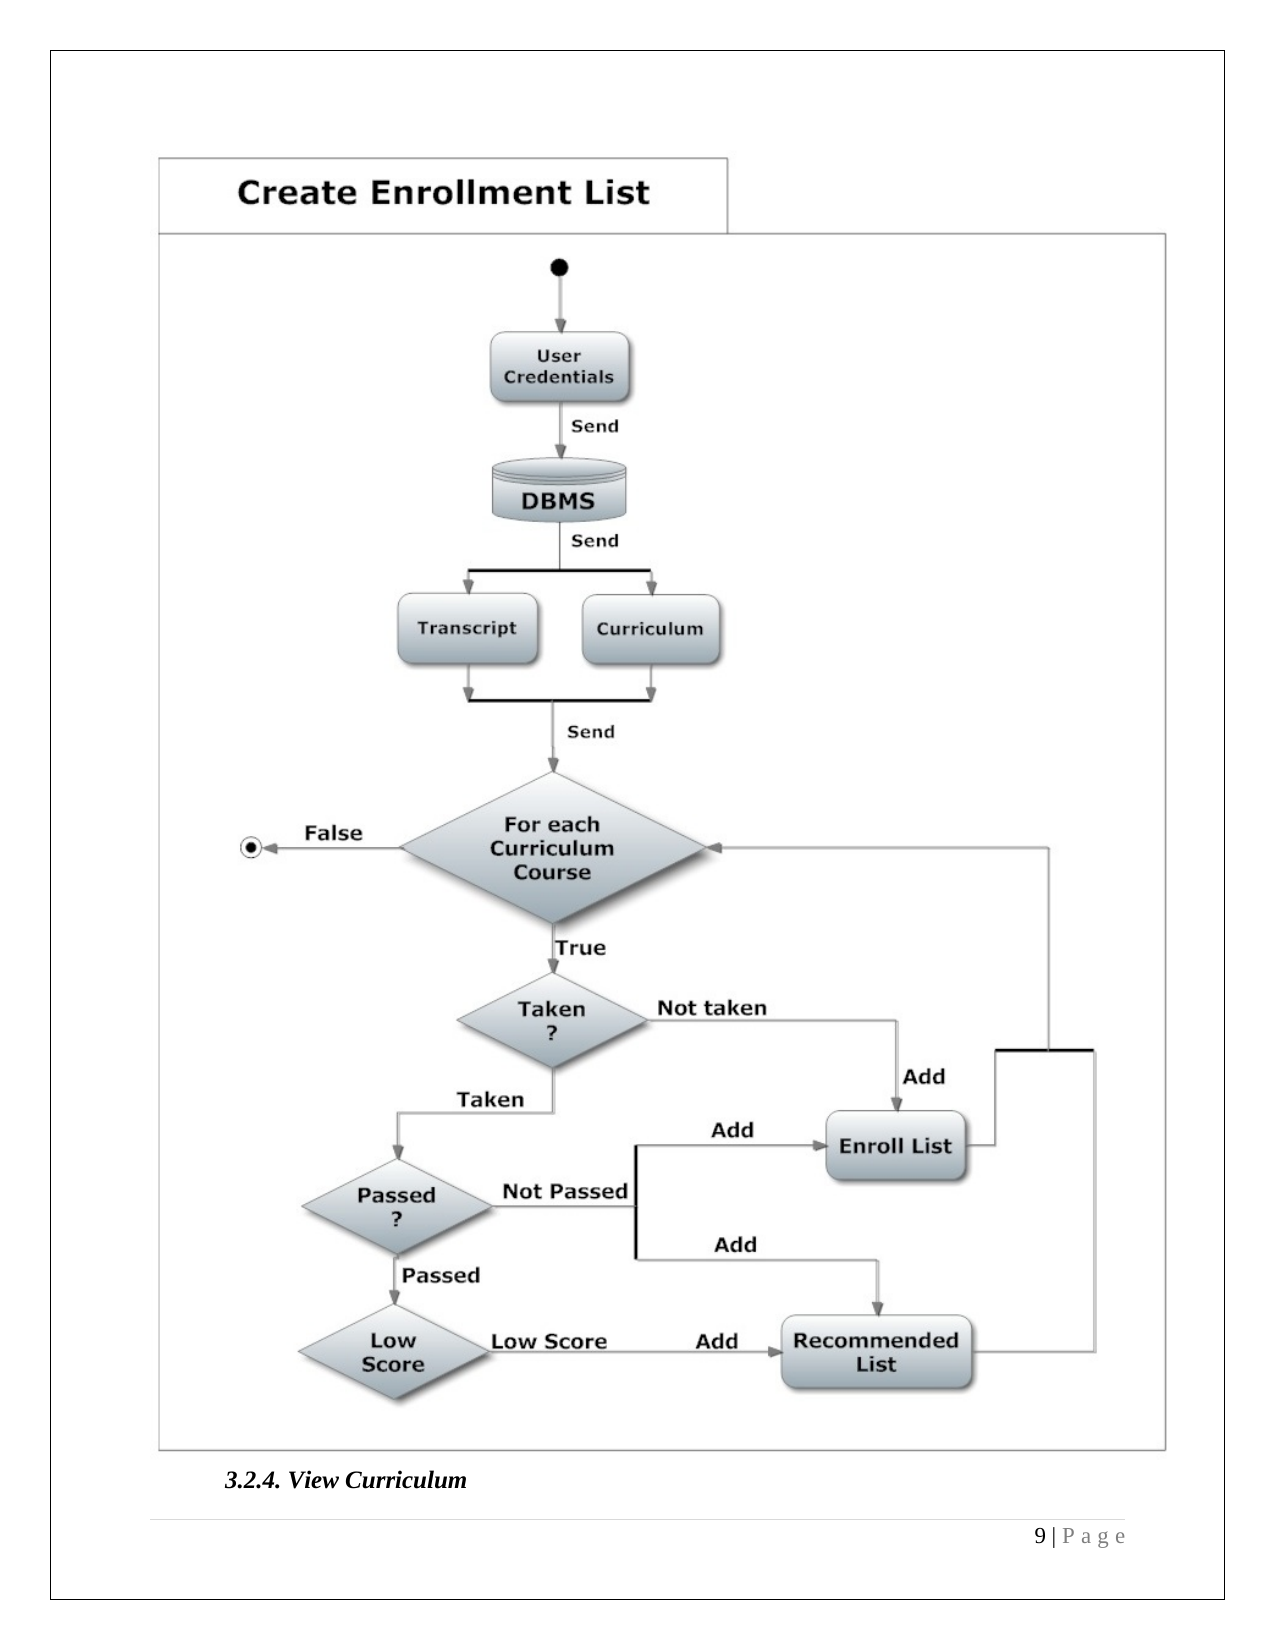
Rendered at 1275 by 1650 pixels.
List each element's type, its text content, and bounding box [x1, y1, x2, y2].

picture [150, 150, 1197, 1466]
text 3.2.4. View Curriculum [150, 1466, 1125, 1494]
